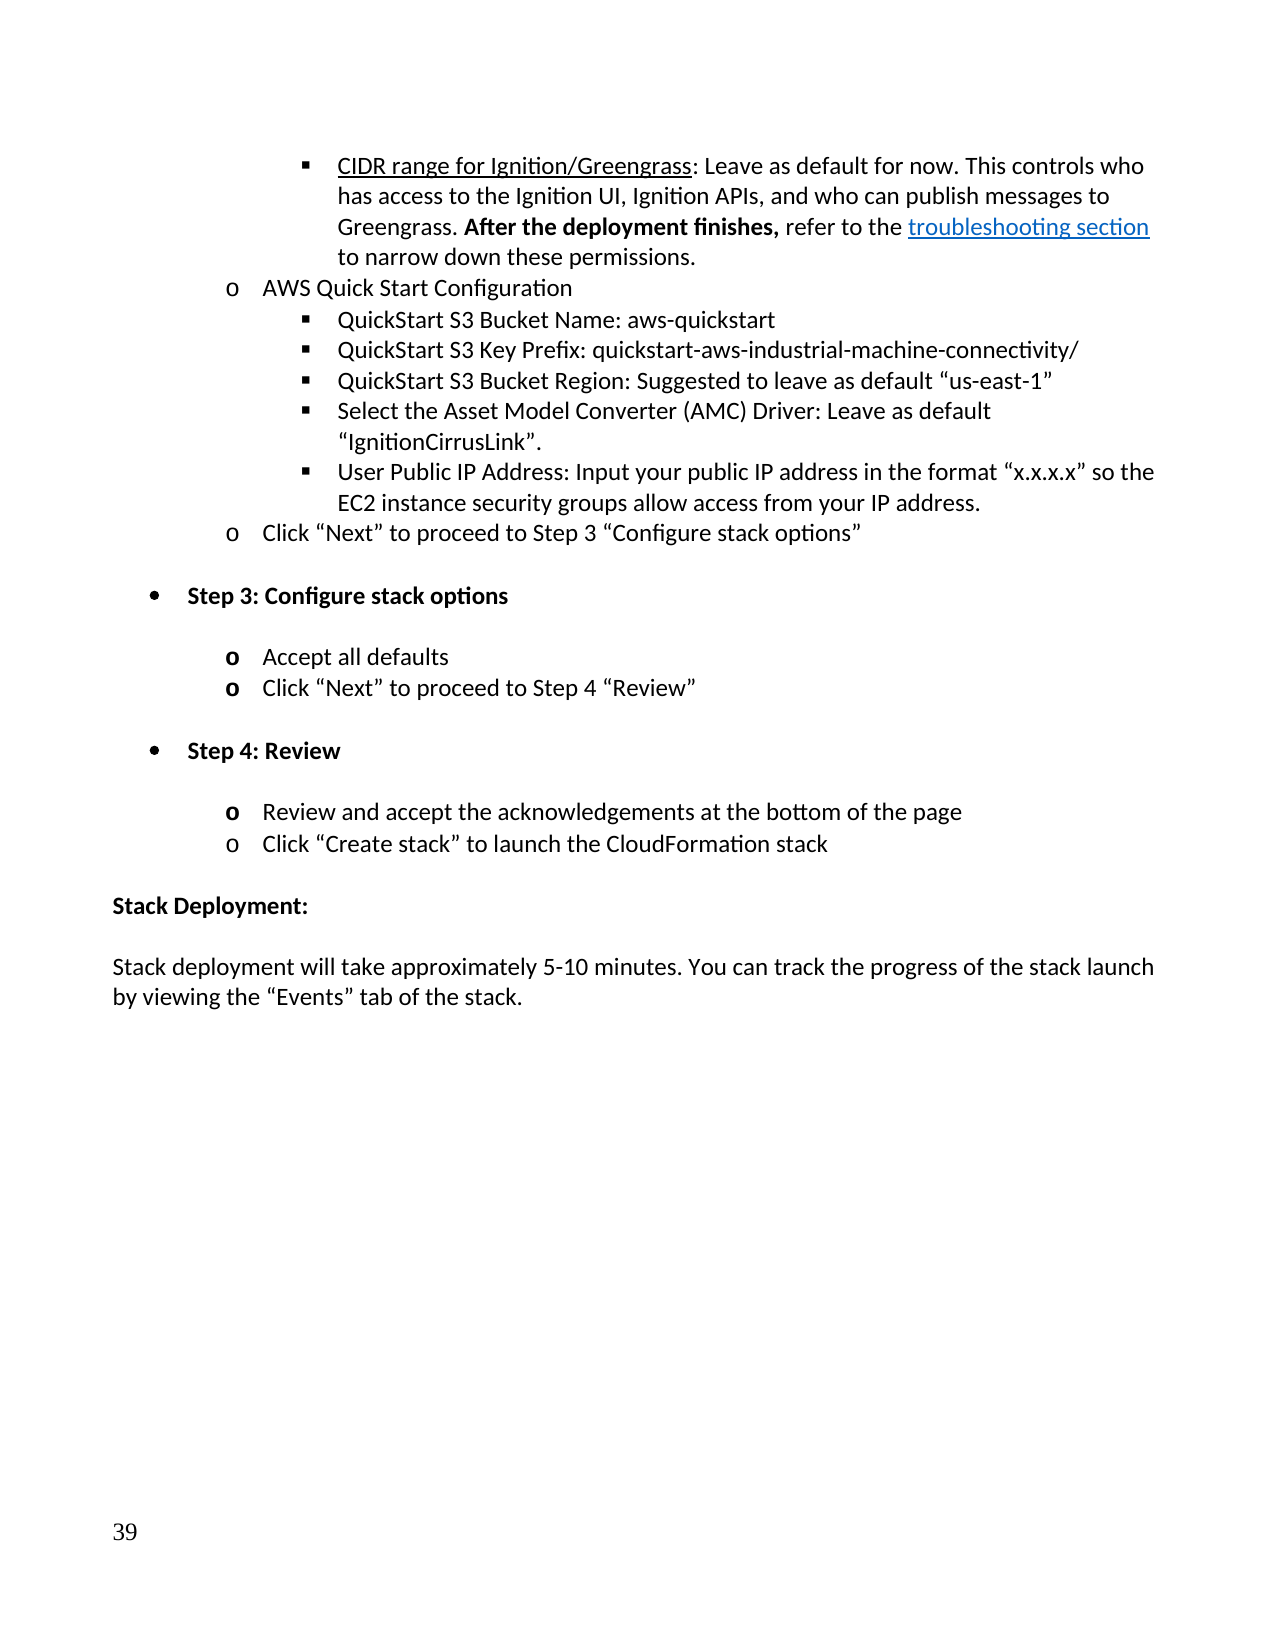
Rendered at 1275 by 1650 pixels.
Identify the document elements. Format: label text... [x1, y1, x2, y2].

list QuickStart S3 Bucket Region: Suggested to leave as default “us-east-1” [300, 365, 1162, 395]
list Accept all defaults [225, 641, 1162, 673]
text Stack Deployment: [112, 890, 1162, 921]
text Stack deployment will take approximately 5-10 minutes. You can track the progress of the stack launch by viewing the “Events” tab of the stack. [112, 951, 1162, 1012]
list Step 4: Review [150, 735, 1162, 765]
list Click “Next” to proceed to Step 3 “Configure stack options” [225, 517, 1162, 549]
list QuickStart S3 Bucket Name: aws-quickstart [300, 304, 1162, 334]
list Step 3: Configure stack options [150, 580, 1162, 610]
list Click “Next” to proceed to Step 4 “Review” [225, 673, 1162, 704]
list QuickStart S3 Key Prefix: quickstart-aws-industrial-machine-connectivity/ [300, 334, 1162, 365]
list User Public IP Address: Input your public IP address in the format “x.x.x.x” so the EC2 instance security groups allow access from your IP address. [300, 456, 1162, 517]
list Select the Asset Model Converter (AMC) Driver: Leave as default “IgnitionCirrusLink”. [300, 395, 1162, 456]
list AWS Quick Start Configuration [225, 272, 1162, 304]
list Review and accept the acknowledgements at the bottom of the page [225, 796, 1162, 828]
list Click “Create stack” to launch the CloudFormation stack [225, 828, 1162, 859]
